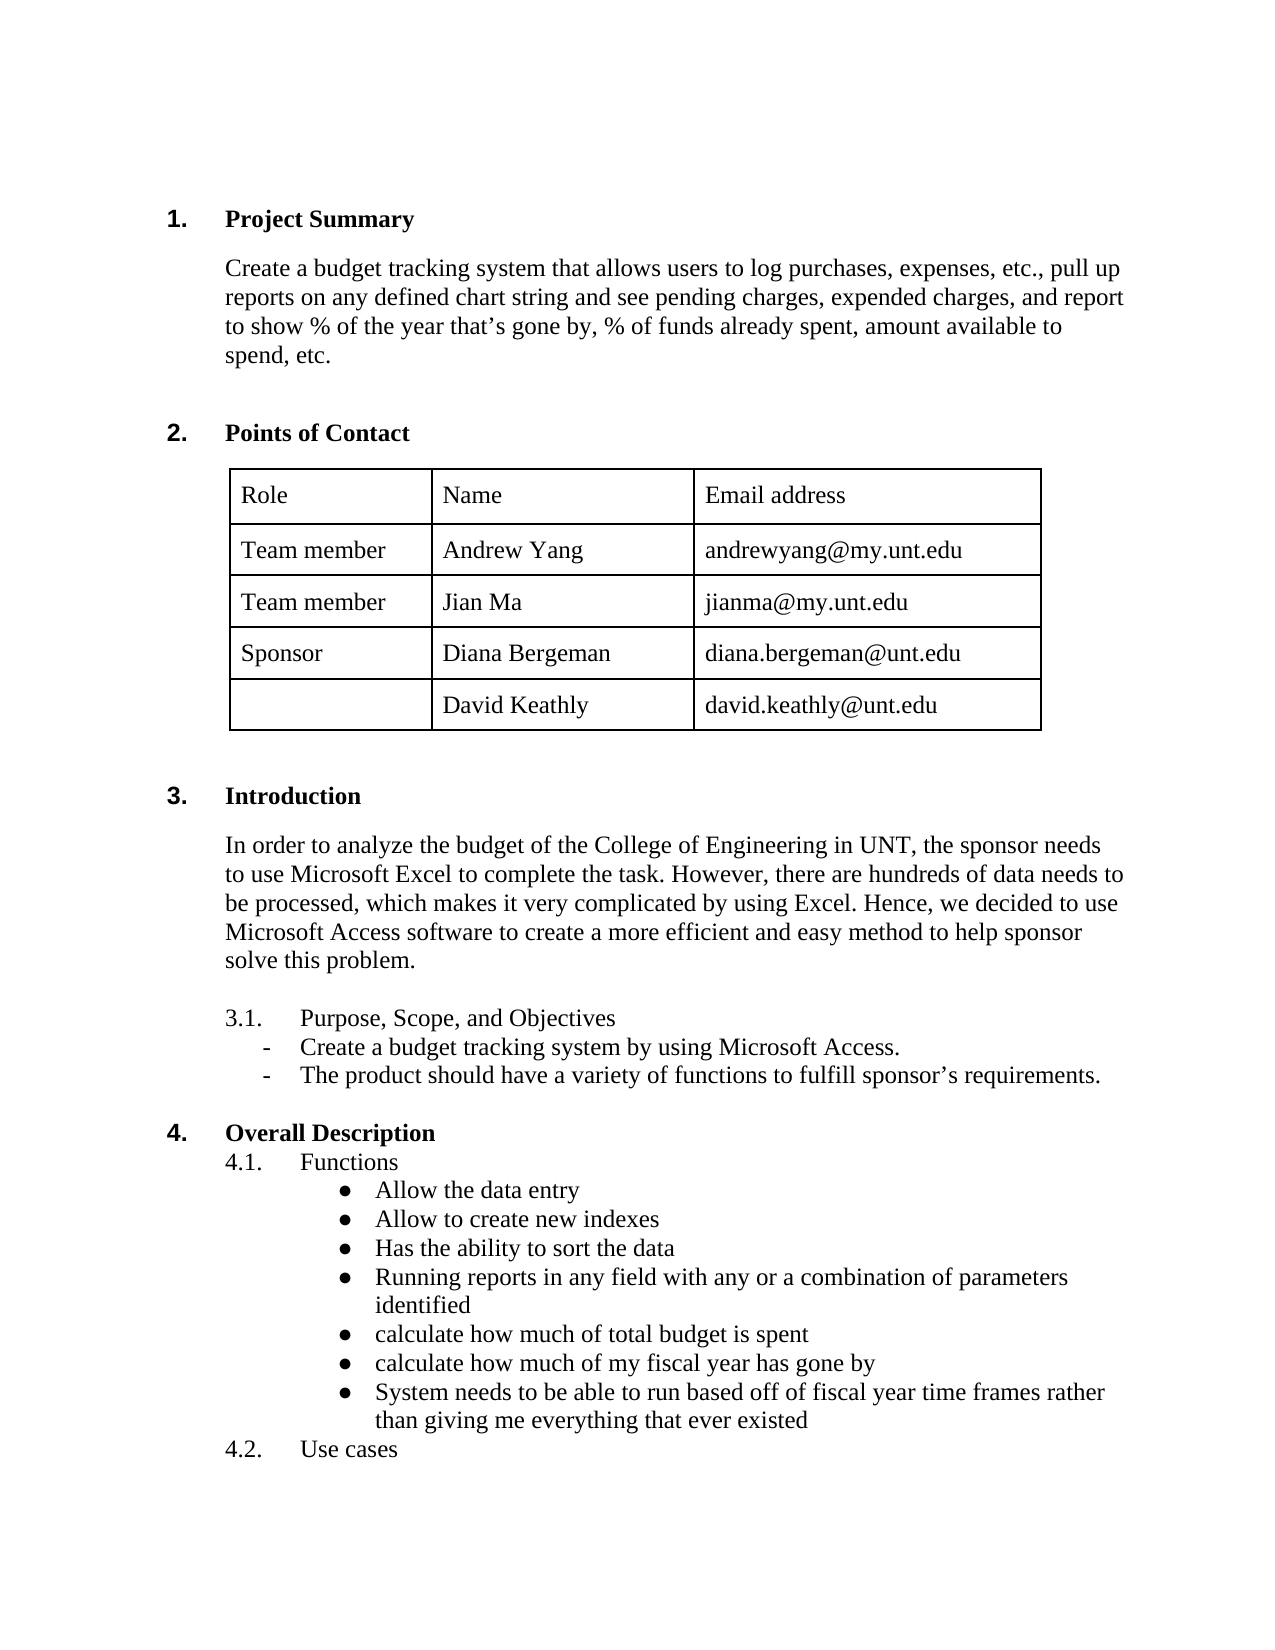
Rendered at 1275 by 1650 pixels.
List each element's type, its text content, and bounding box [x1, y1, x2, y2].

table_cell Sponsor [231, 628, 431, 677]
list Allow to create new indexes [337, 1204, 1125, 1233]
list Functions [262, 1147, 1125, 1176]
text Create a budget tracking system that allows users to log purchases, expenses, etc., pull up reports on any defined chart string and see pending charges, expended charges, and report to show % of the year that’s gone by, % of funds already spent, amount available to spend, etc. [225, 253, 1125, 368]
table_cell Team member [231, 576, 431, 626]
table_cell David Keathly [433, 680, 693, 729]
list Project Summary [187, 204, 1125, 233]
table_cell diana.bergeman@unt.edu [695, 628, 1040, 677]
list Allow the data entry [337, 1176, 1125, 1204]
list Introduction [187, 781, 1125, 810]
table_header Name [433, 470, 693, 522]
table_cell Andrew Yang [433, 525, 693, 574]
list Create a budget tracking system by using Microsoft Access. [262, 1032, 1125, 1061]
table_cell david.keathly@unt.edu [695, 680, 1040, 729]
list calculate how much of my fiscal year has gone by [337, 1348, 1125, 1377]
table_cell Team member [231, 525, 431, 574]
list Running reports in any field with any or a combination of parameters identified [337, 1262, 1125, 1319]
list Has the ability to sort the data [337, 1233, 1125, 1262]
table_cell Jian Ma [433, 576, 693, 626]
table_cell jianma@my.unt.edu [695, 576, 1040, 626]
table_cell [231, 680, 431, 729]
table_cell Diana Bergeman [433, 628, 693, 677]
list Overall Description [187, 1118, 1125, 1147]
list Points of Contact [187, 418, 1125, 447]
table_header Role [231, 470, 431, 522]
list Use cases [262, 1434, 1125, 1463]
list calculate how much of total budget is spent [337, 1319, 1125, 1348]
list The product should have a variety of functions to fulfill sponsor’s requirements. [262, 1061, 1125, 1089]
list System needs to be able to run based off of fiscal year time frames rather than giving me everything that ever existed [337, 1377, 1125, 1434]
list Purpose, Scope, and Objectives [262, 1003, 1125, 1032]
text In order to analyze the budget of the College of Engineering in UNT, the sponsor needs to use Microsoft Excel to complete the task. However, there are hundreds of data needs to be processed, which makes it very complicated by using Excel. Hence, we decided to use Microsoft Access software to create a more efficient and easy method to help sponsor solve this problem. [225, 831, 1125, 974]
table_header Email address [695, 470, 1040, 522]
table_cell andrewyang@my.unt.edu [695, 525, 1040, 574]
